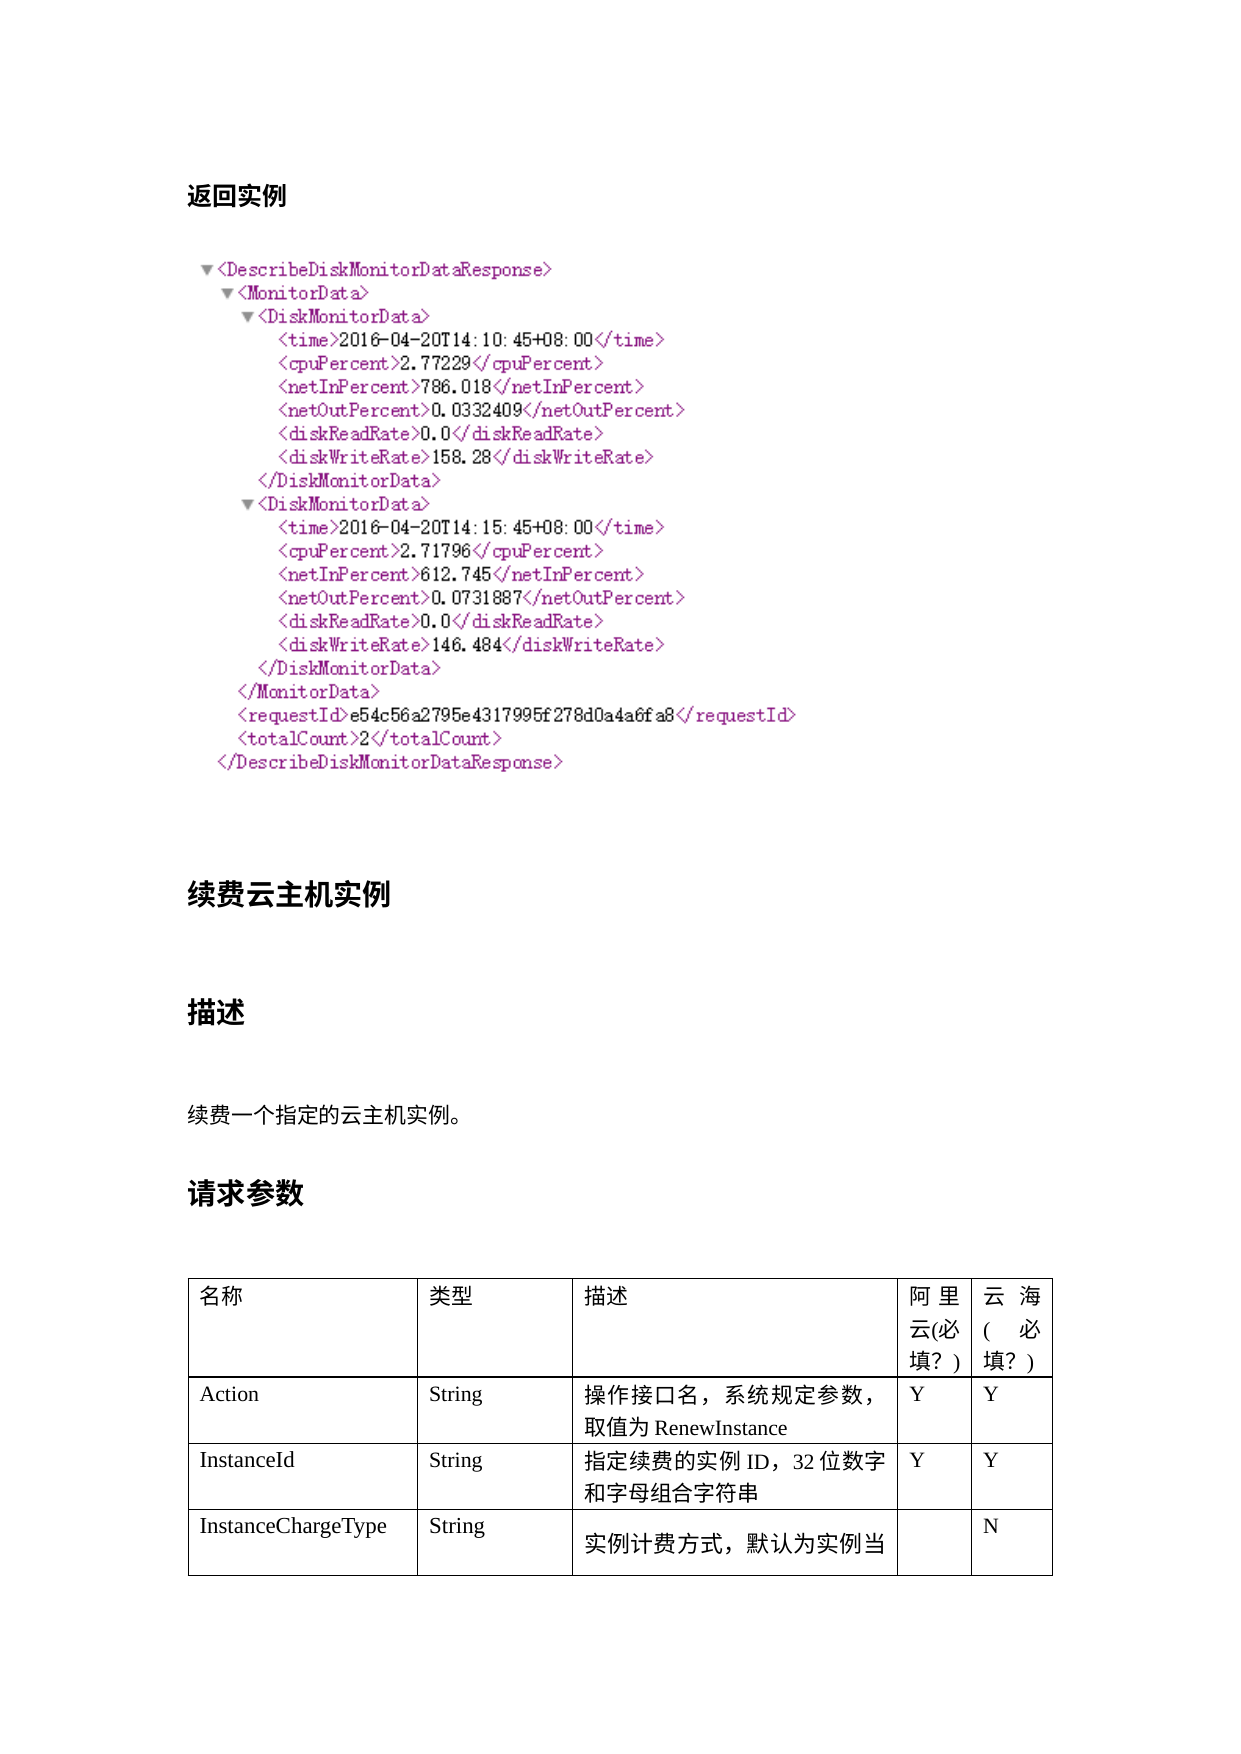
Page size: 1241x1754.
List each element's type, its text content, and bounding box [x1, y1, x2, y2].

table_cell InstanceId [189, 1444, 417, 1508]
table_cell String [418, 1510, 572, 1574]
table_cell Y [898, 1444, 971, 1508]
text 续费一个指定的云主机实例。 [187, 1097, 1053, 1130]
table_cell 指定续费的实例ID，32位数字和字母组合字符串 [573, 1444, 897, 1508]
table_header 描述 [573, 1279, 897, 1376]
subtitle 续费云主机实例 [187, 860, 1053, 925]
table_cell Y [898, 1378, 971, 1442]
picture [187, 245, 974, 797]
table_cell String [418, 1378, 572, 1442]
subtitle 描述 [187, 978, 1053, 1043]
table_cell InstanceChargeType [189, 1510, 417, 1574]
table_header 名称 [189, 1279, 417, 1376]
table_cell String [418, 1444, 572, 1508]
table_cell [573, 1510, 897, 1574]
subtitle 请求参数 [187, 1159, 1053, 1224]
table_header 阿里云(必填？) [898, 1279, 971, 1376]
table_header 类型 [418, 1279, 572, 1376]
table_cell Action [189, 1378, 417, 1442]
table_cell Y [972, 1444, 1052, 1508]
table_cell 操作接口名，系统规定参数，取值为RenewInstance [573, 1378, 897, 1442]
subtitle 返回实例 [187, 162, 1053, 227]
table_header 云海(必填？) [972, 1279, 1052, 1376]
table_cell [898, 1510, 971, 1574]
table_cell N [972, 1510, 1052, 1574]
table_cell Y [972, 1378, 1052, 1442]
